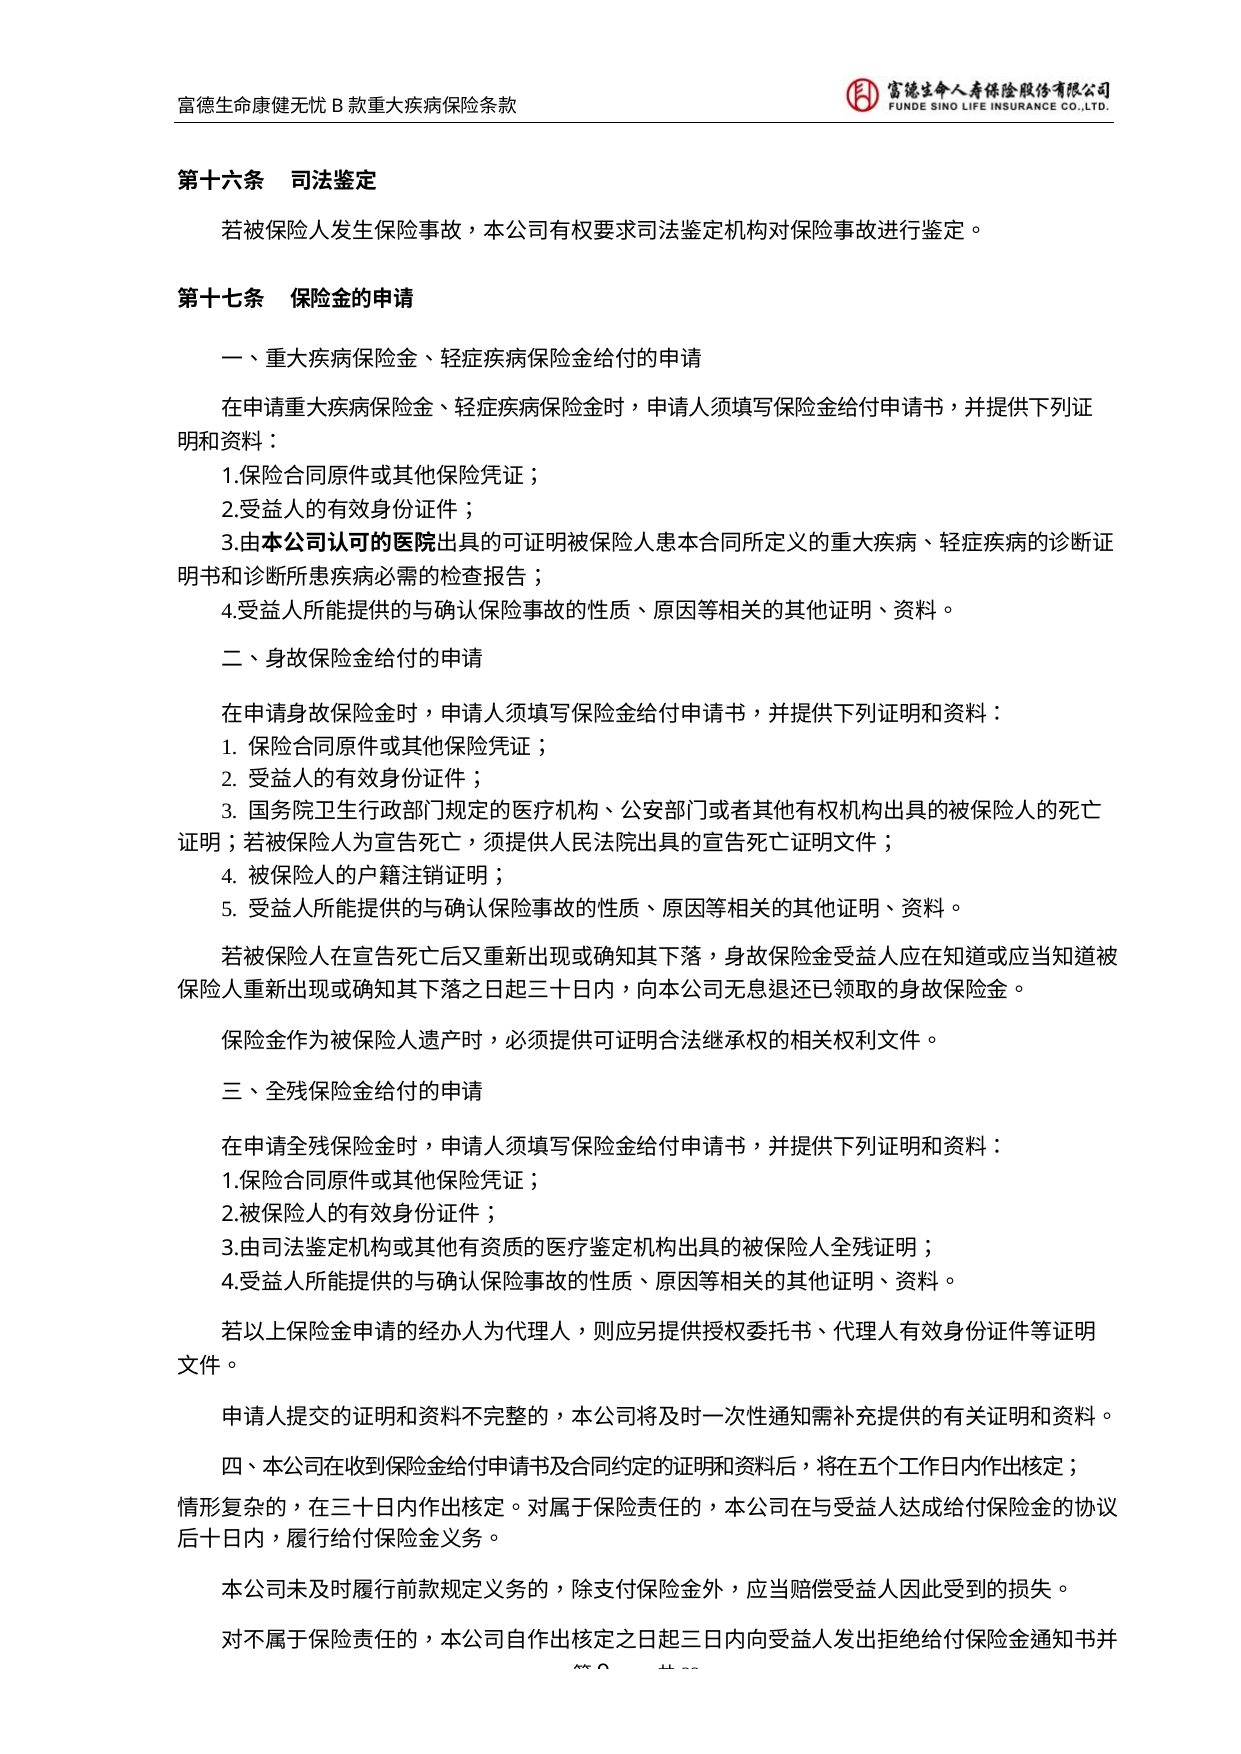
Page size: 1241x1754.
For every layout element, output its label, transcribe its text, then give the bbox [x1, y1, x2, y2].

text 1.保险合同原件或其他保险凭证； [221, 460, 1132, 490]
text 对不属于保险责任的，本公司自作出核定之日起三日内向受益人发出拒绝给付保险金通知书并 [221, 1624, 1132, 1654]
text 4.受益人所能提供的与确认保险事故的性质、原因等相关的其他证明、资料。二、身故保险金给付的申请 [221, 596, 960, 673]
list 国务院卫生行政部门规定的医疗机构、公安部门或者其他有权机构出具的被保险人的死亡证明；若被保险人为宣告死亡，须提供人民法院出具的宣告死亡证明文件； [177, 795, 1111, 856]
text 申请人提交的证明和资料不完整的，本公司将及时一次性通知需补充提供的有关证明和资料。四、本公司在收到保险金给付申请书及合同约定的证明和资料后，将在五个工作日内作出核定； [221, 1401, 1122, 1481]
text 在申请重大疾病保险金、轻症疾病保险金时，申请人须填写保险金给付申请书，并提供下列证明和资料： [177, 392, 1111, 455]
picture [842, 76, 1111, 115]
text 1.保险合同原件或其他保险凭证； [221, 1165, 1132, 1194]
text 一、重大疾病保险金、轻症疾病保险金给付的申请 [221, 350, 1132, 371]
text 情形复杂的，在三十日内作出核定。对属于保险责任的，本公司在与受益人达成给付保险金的协议 [177, 1502, 1132, 1519]
text 后十日内，履行给付保险金义务。 [177, 1523, 1132, 1553]
text 本公司未及时履行前款规定义务的，除支付保险金外，应当赔偿受益人因此受到的损失。 [221, 1574, 1132, 1603]
list 受益人所能提供的与确认保险事故的性质、原因等相关的其他证明、资料。 [177, 892, 1132, 922]
text 在申请全残保险金时，申请人须填写保险金给付申请书，并提供下列证明和资料： [221, 1131, 1132, 1161]
text 若被保险人在宣告死亡后又重新出现或确知其下落，身故保险金受益人应在知道或应当知道被保险人重新出现或确知其下落之日起三十日内，向本公司无息退还已领取的身故保险金。 [177, 941, 1118, 1004]
text 在申请身故保险金时，申请人须填写保险金给付申请书，并提供下列证明和资料： [221, 697, 1132, 727]
list 被保险人的户籍注销证明； [177, 861, 1132, 890]
list 保险合同原件或其他保险凭证； [177, 731, 1132, 761]
text 3.由司法鉴定机构或其他有资质的医疗鉴定机构出具的被保险人全残证明； [221, 1232, 1132, 1262]
text 保险金作为被保险人遗产时，必须提供可证明合法继承权的相关权利文件。三、全残保险金给付的申请 [221, 1025, 943, 1105]
subtitle 第十六条 司法鉴定 [177, 165, 1132, 194]
text 3.由本公司认可的医院出具的可证明被保险人患本合同所定义的重大疾病、轻症疾病的诊断证明书和诊断所患疾病必需的检查报告； [177, 527, 1119, 591]
list 受益人的有效身份证件； [177, 763, 1132, 793]
text 2.受益人的有效身份证件； [221, 494, 1132, 523]
text 2.被保险人的有效身份证件； [221, 1198, 1132, 1228]
text 4.受益人所能提供的与确认保险事故的性质、原因等相关的其他证明、资料。 [221, 1266, 1132, 1295]
text 若被保险人发生保险事故，本公司有权要求司法鉴定机构对保险事故进行鉴定。第十七条 保险金的申请 [177, 216, 987, 313]
text 若以上保险金申请的经办人为代理人，则应另提供授权委托书、代理人有效身份证件等证明文件。 [177, 1316, 1117, 1380]
